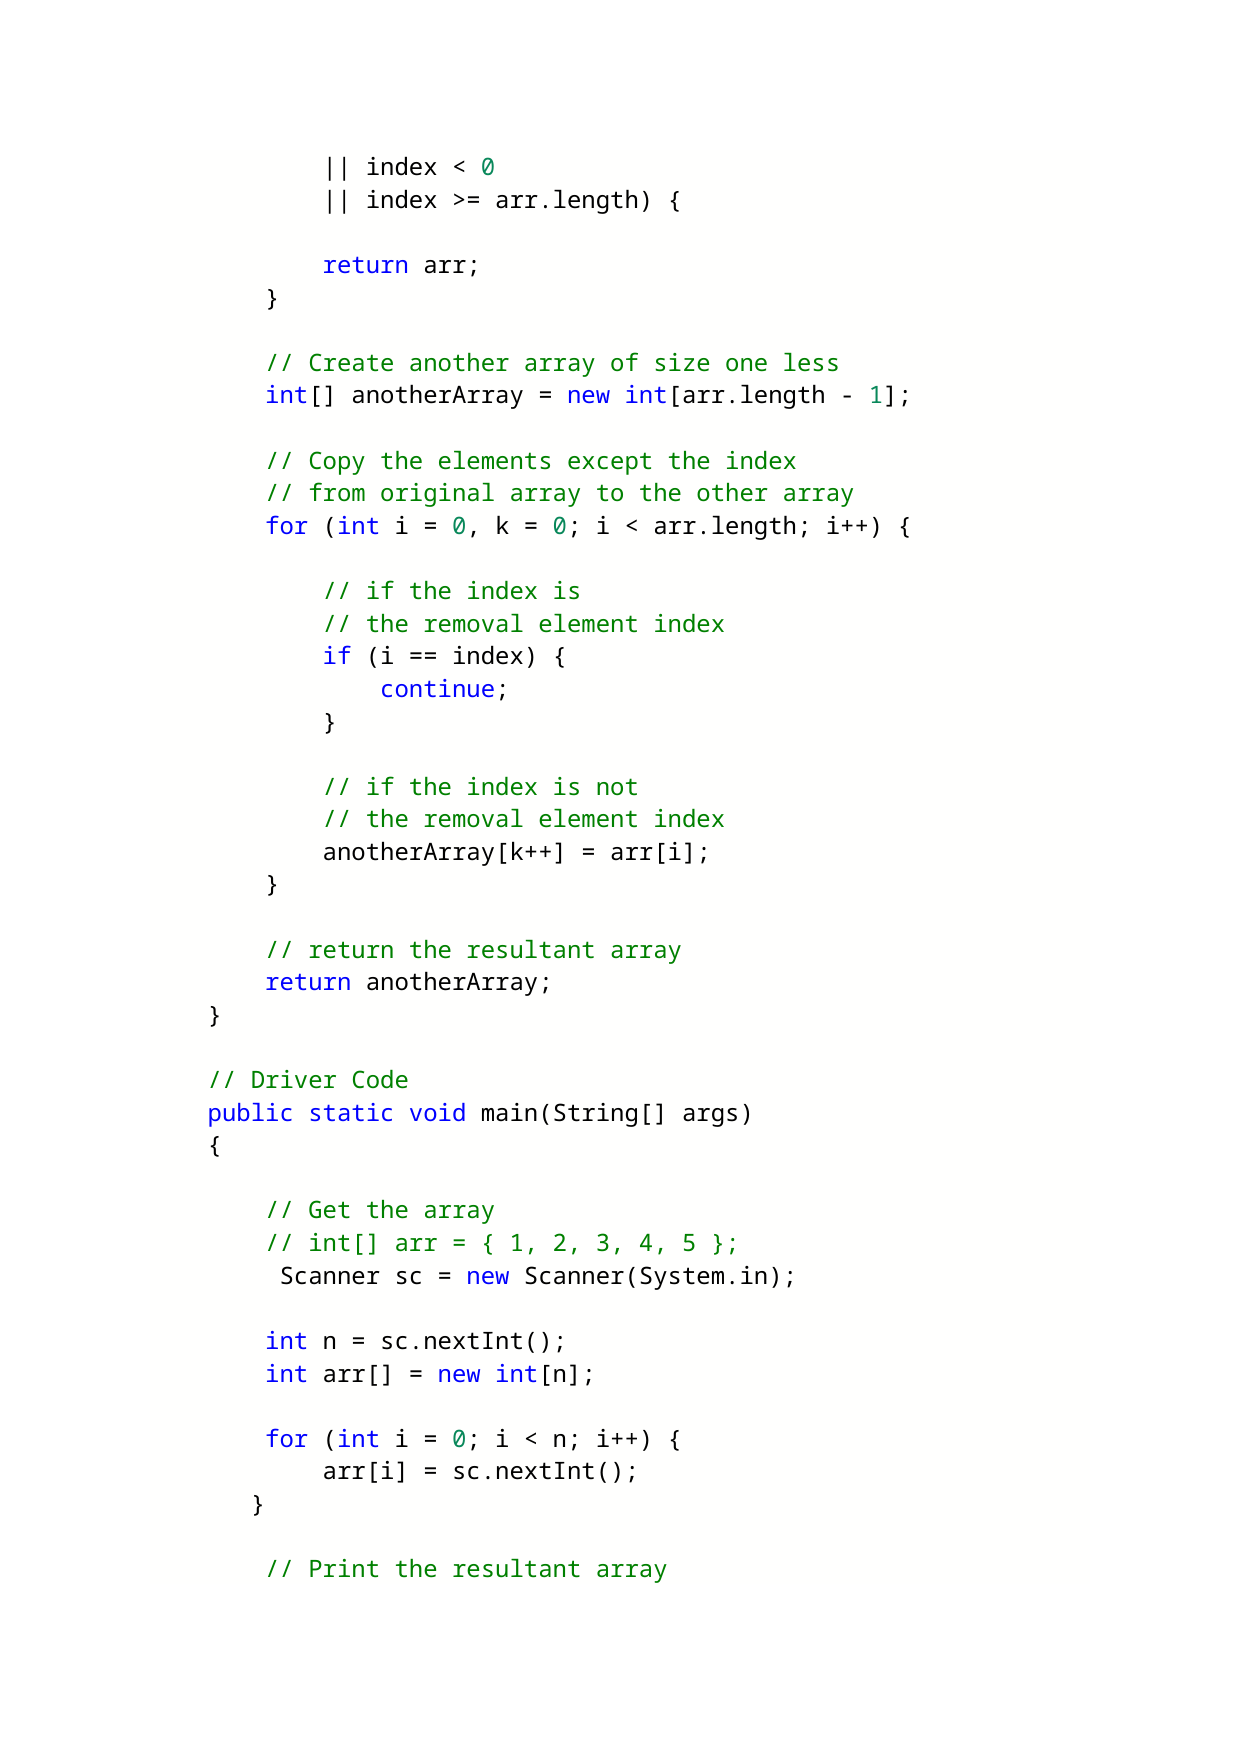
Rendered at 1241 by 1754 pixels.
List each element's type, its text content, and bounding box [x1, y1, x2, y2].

text } [150, 280, 1090, 313]
text arr[i] = sc.nextInt(); [150, 1454, 1090, 1487]
text } [150, 704, 1090, 737]
text // if the index is not [150, 769, 1090, 802]
text int[] anotherArray = new int[arr.length - 1]; [150, 378, 1090, 411]
text return arr; [150, 248, 1090, 280]
text Scanner sc = new Scanner(System.in); [150, 1258, 1090, 1291]
text || index < 0 [150, 150, 1090, 183]
text // Driver Code [150, 1063, 1090, 1096]
text } [150, 1487, 1090, 1519]
text return anotherArray; [150, 965, 1090, 998]
text // the removal element index [150, 606, 1090, 639]
text } [150, 998, 1090, 1030]
text // from original array to the other array [150, 476, 1090, 509]
text // the removal element index [150, 802, 1090, 835]
text { [150, 1128, 1090, 1161]
text } [150, 867, 1090, 900]
text public static void main(String[] args) [150, 1096, 1090, 1128]
text // Get the array [150, 1193, 1090, 1226]
text // Print the resultant array [150, 1552, 1090, 1584]
text for (int i = 0; i < n; i++) { [150, 1422, 1090, 1454]
text if (i == index) { [150, 639, 1090, 672]
text for (int i = 0, k = 0; i < arr.length; i++) { [150, 509, 1090, 541]
text // Create another array of size one less [150, 346, 1090, 378]
text // Copy the elements except the index [150, 443, 1090, 476]
text continue; [150, 672, 1090, 704]
text // int[] arr = { 1, 2, 3, 4, 5 }; [150, 1226, 1090, 1258]
text int n = sc.nextInt(); [150, 1324, 1090, 1356]
text || index >= arr.length) { [150, 183, 1090, 215]
text // if the index is [150, 574, 1090, 606]
text anotherArray[k++] = arr[i]; [150, 835, 1090, 867]
text // return the resultant array [150, 932, 1090, 965]
text int arr[] = new int[n]; [150, 1356, 1090, 1389]
